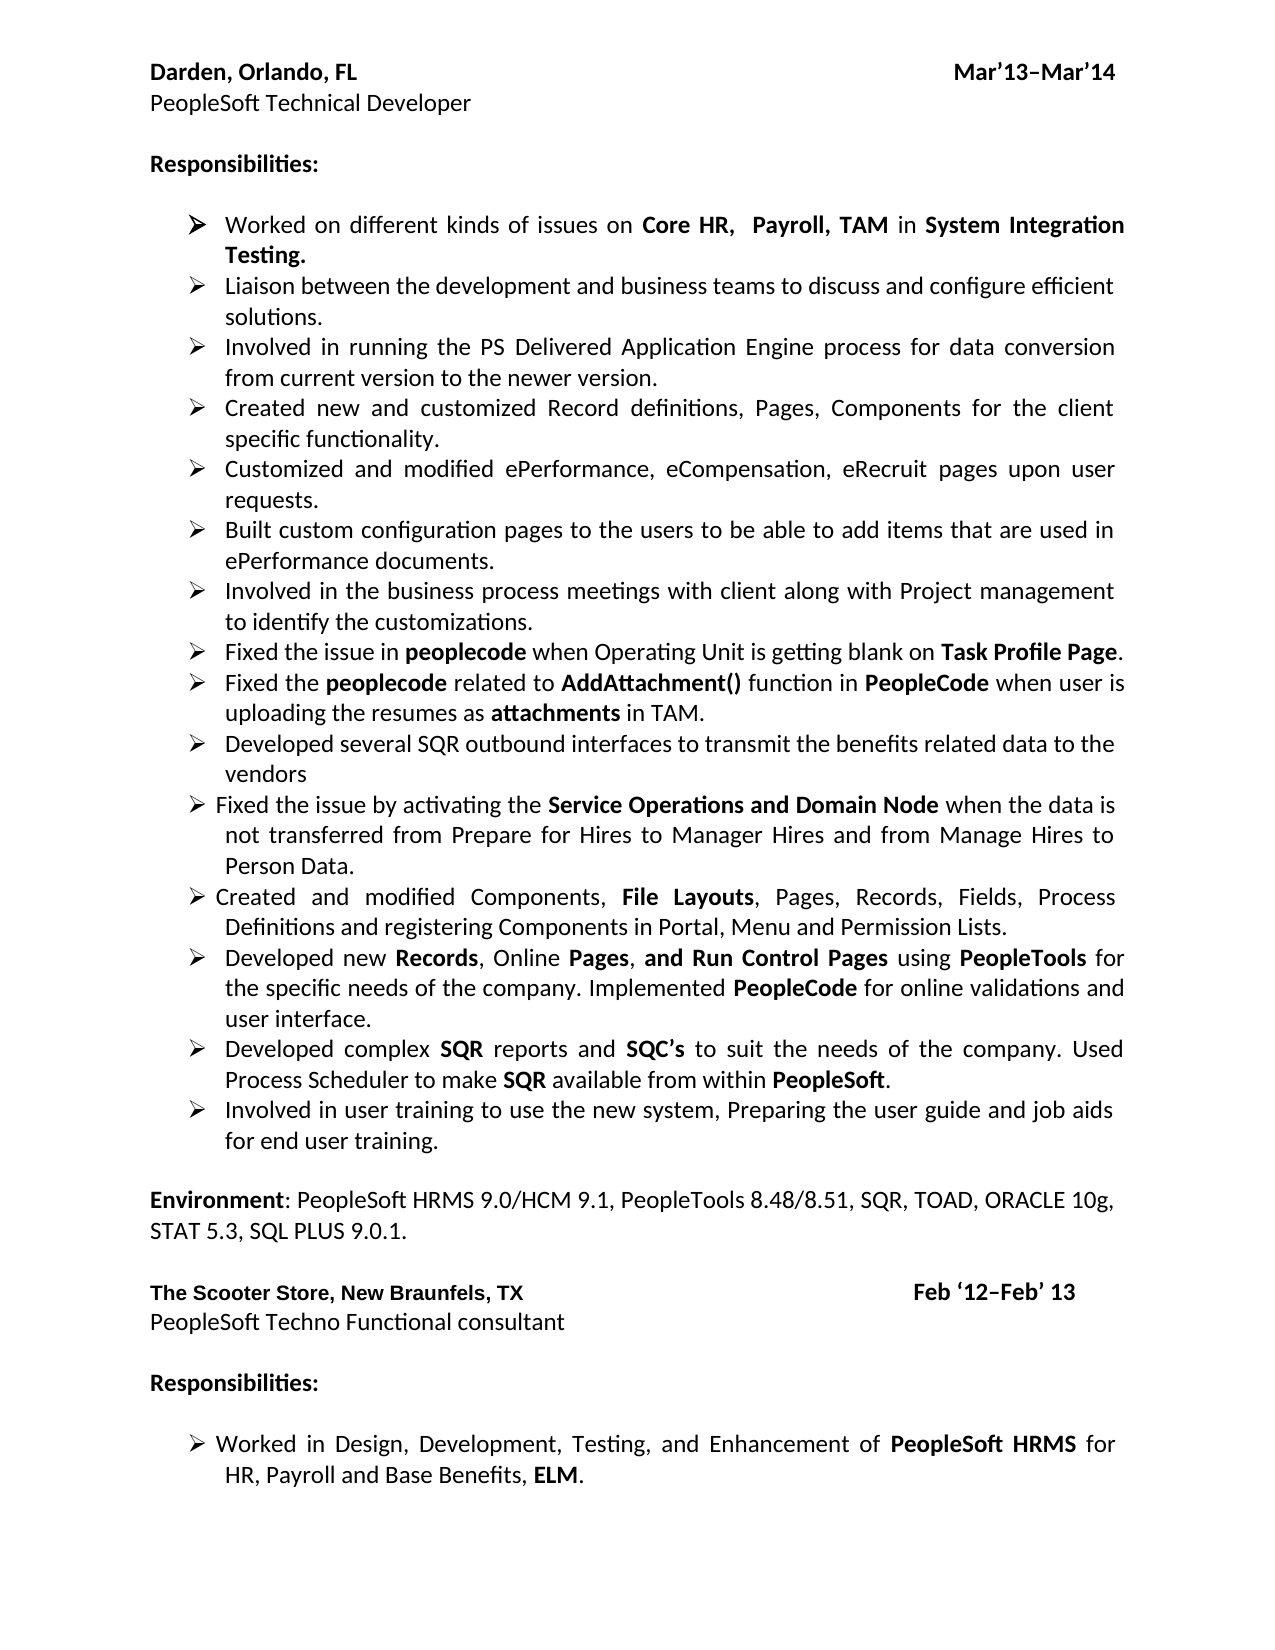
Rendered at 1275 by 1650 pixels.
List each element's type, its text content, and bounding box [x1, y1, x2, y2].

list Worked on different kinds of issues on Core HR, Payroll, TAM in System Integration Testing. [187, 209, 1125, 270]
list Developed complex SQR reports and SQC’s to suit the needs of the company. Used Process Scheduler to make SQR available from within PeopleSoft. [187, 1033, 1125, 1094]
list Built custom configuration pages to the users to be able to add items that are used in ePerformance documents. [187, 514, 1116, 575]
list Involved in running the PS Delivered Application Engine process for data conversion from current version to the newer version. [187, 331, 1116, 392]
list Fixed the peoplecode related to AddAttachment() function in PeopleCode when user is uploading the resumes as attachments in TAM. [187, 667, 1125, 728]
list Developed new Records, Online Pages, and Run Control Pages using PeopleTools for the specific needs of the company. Implemented PeopleCode for online validations and user interface. [187, 942, 1125, 1033]
list Fixed the issue by activating the Service Operations and Domain Node when the data is not transferred from Prepare for Hires to Manager Hires and from Manage Hires to Person Data. [187, 789, 1116, 881]
list Created new and customized Record definitions, Pages, Components for the client specific functionality. [187, 392, 1116, 453]
list Fixed the issue in peoplecode when Operating Unit is getting blank on Task Profile Page. [187, 636, 1125, 667]
list Worked in Design, Development, Testing, and Enhancement of PeopleSoft HRMS for HR, Payroll and Base Benefits, ELM. [187, 1429, 1116, 1490]
text Responsibilities: [150, 1368, 1116, 1398]
list Involved in the business process meetings with client along with Project management to identify the customizations. [187, 575, 1116, 636]
text PeopleSoft Techno Functional consultant [150, 1307, 1116, 1337]
text Darden, Orlando, FL Mar’13–Mar’14 PeopleSoft Technical Developer [150, 57, 1116, 118]
list Developed several SQR outbound interfaces to transmit the benefits related data to the vendors [187, 728, 1116, 789]
list Customized and modified ePerformance, eCompensation, eRecruit pages upon user requests. [187, 453, 1116, 514]
text The Scooter Store, New Braunfels, TX Feb ‘12–Feb’ 13 [150, 1276, 1116, 1307]
list Created and modified Components, File Layouts, Pages, Records, Fields, Process Definitions and registering Components in Portal, Menu and Permission Lists. [187, 881, 1116, 942]
list Involved in user training to use the new system, Preparing the user guide and job aids for end user training. [187, 1094, 1116, 1155]
text Environment: PeopleSoft HRMS 9.0/HCM 9.1, PeopleTools 8.48/8.51, SQR, TOAD, ORACLE 10g, STAT 5.3, SQL PLUS 9.0.1. [150, 1184, 1116, 1246]
list Liaison between the development and business teams to discuss and configure efficient solutions. [187, 270, 1116, 331]
text Responsibilities: [150, 148, 1116, 179]
